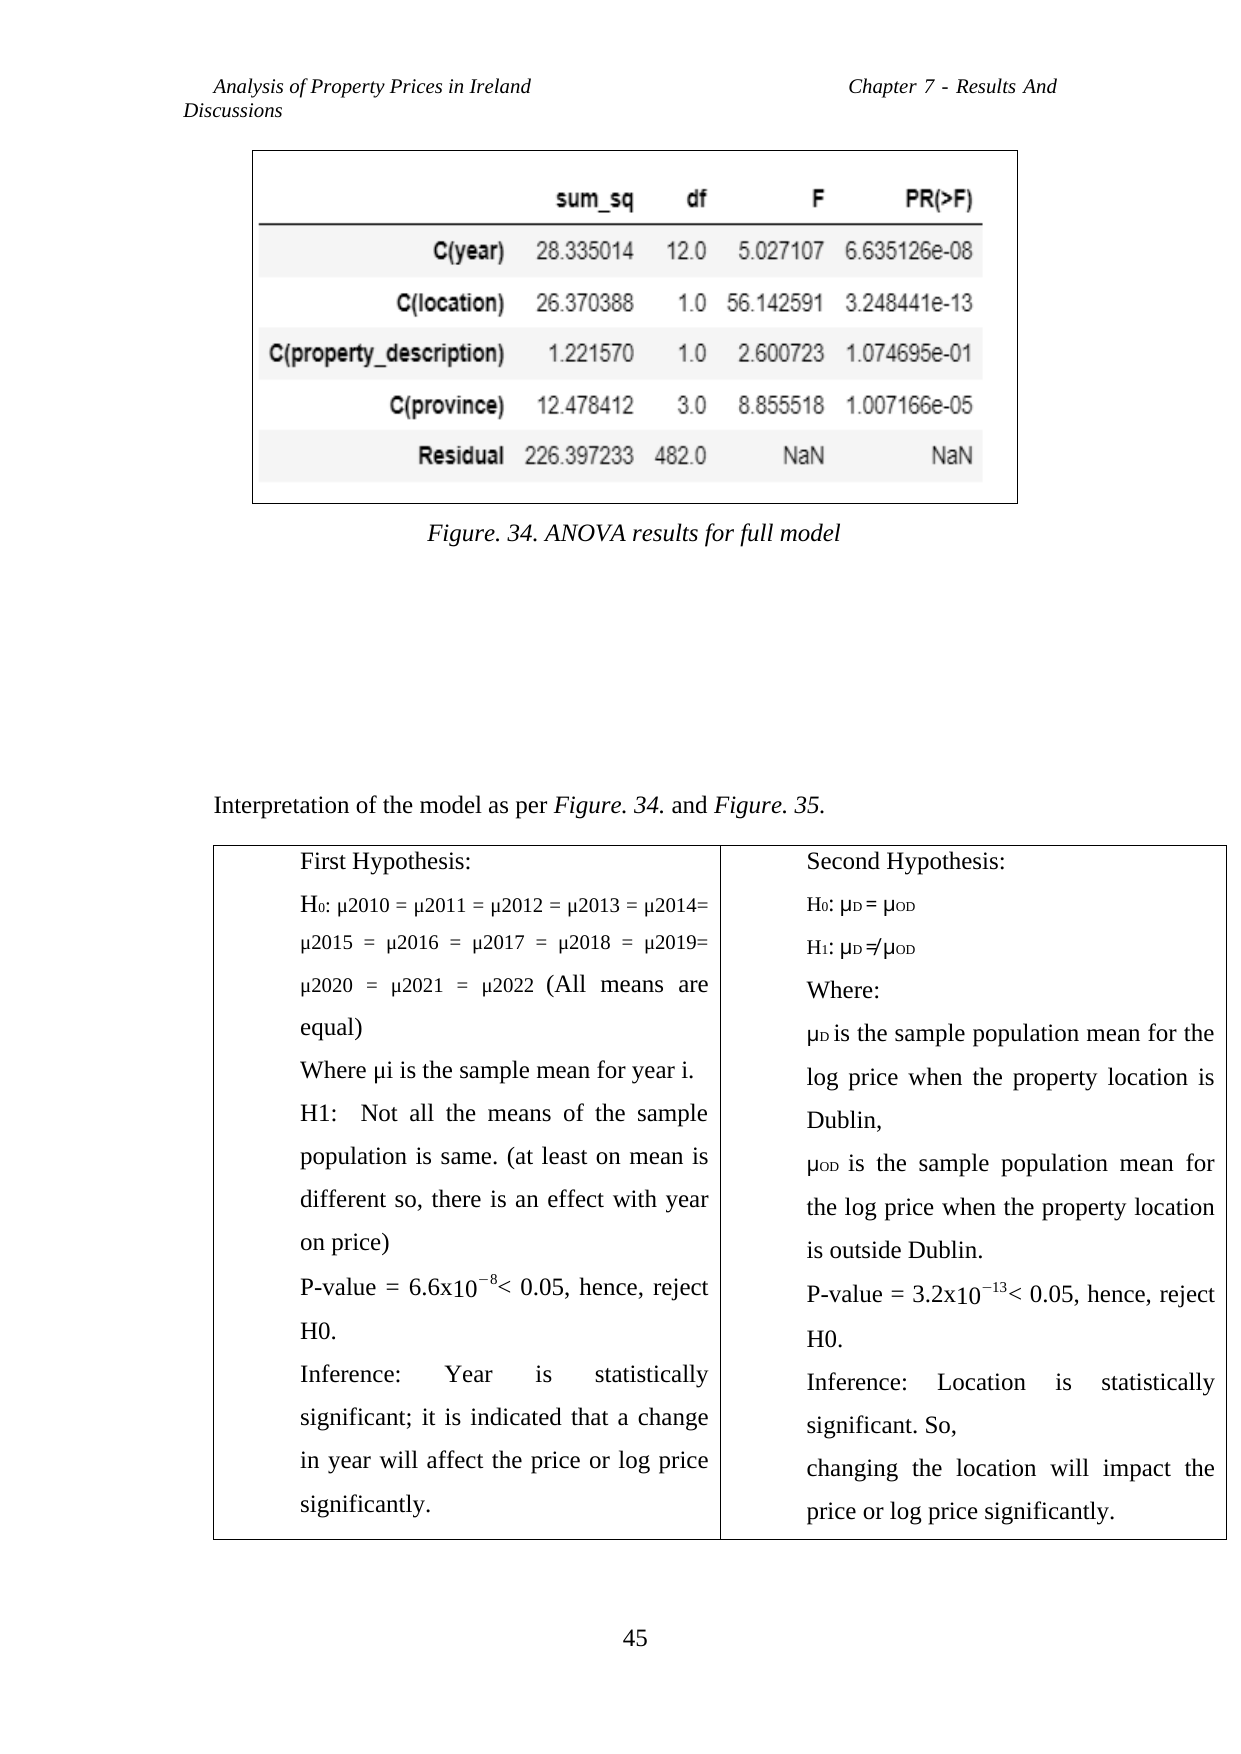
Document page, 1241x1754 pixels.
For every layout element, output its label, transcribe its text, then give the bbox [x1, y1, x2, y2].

text Interpretation of the model as per Figure. 34. and Figure. 35. [213, 790, 1057, 818]
table_header Second Hypothesis: H0: μD = μOD H1: μD ≠ μOD Where: μD is the sample population mean for the log price when the property location is Dublin, μOD is the sample population mean for the log price when the property location is outside Dublin. P-value = 3.2x< 0.05, hence, reject H0. Inference: Location is statistically significant. So, changing the location will impact the price or log price significantly. [721, 846, 1226, 1539]
picture [253, 151, 1017, 503]
table_header First Hypothesis: H0: μ2010 = μ2011 = μ2012 = μ2013 = μ2014= μ2015 = μ2016 = μ2017 = μ2018 = μ2019= μ2020 = μ2021 = μ2022 (All means are equal) Where μi is the sample mean for year i. H1: Not all the means of the sample population is same. (at least on mean is different so, there is an effect with year on price) P-value = 6.6x< 0.05, hence, reject H0. Inference: Year is statistically significant; it is indicated that a change in year will affect the price or log price significantly. [214, 846, 720, 1539]
text Figure. 34. ANOVA results for full model [213, 518, 1057, 547]
